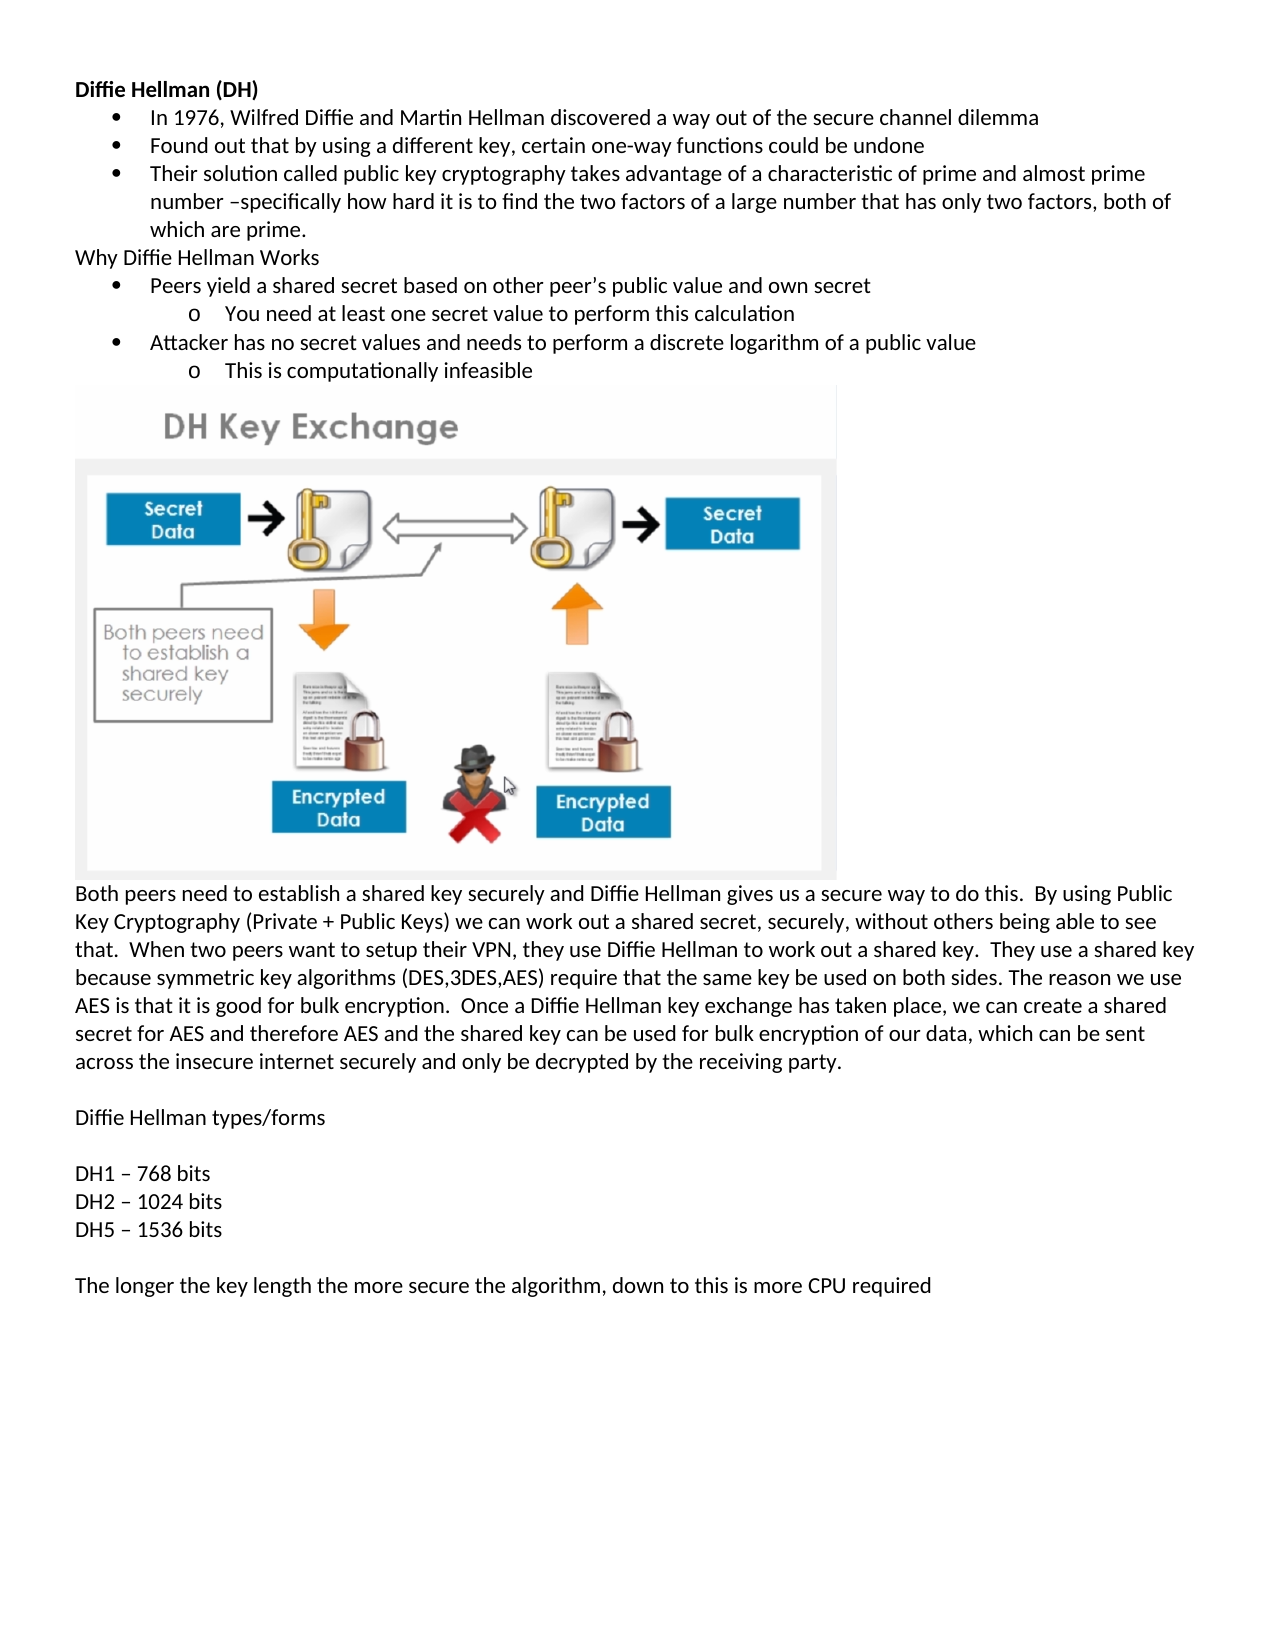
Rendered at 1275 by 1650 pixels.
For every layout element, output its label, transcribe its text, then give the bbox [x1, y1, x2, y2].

picture [75, 385, 837, 880]
text Why Diffie Hellman Works [75, 243, 1200, 271]
list Peers yield a shared secret based on other peer’s public value and own secret [112, 271, 1200, 299]
text Diffie Hellman (DH) [75, 75, 1200, 103]
text Both peers need to establish a shared key securely and Diffie Hellman gives us a secure way to do this. By using Public Key Cryptography (Private + Public Keys) we can work out a shared secret, securely, without others being able to see that. When two peers want to setup their VPN, they use Diffie Hellman to work out a shared key. They use a shared key because symmetric key algorithms (DES,3DES,AES) require that the same key be used on both sides. The reason we use AES is that it is good for bulk encryption. Once a Diffie Hellman key exchange has taken place, we can create a shared secret for AES and therefore AES and the shared key can be used for bulk encryption of our data, which can be sent across the insecure internet securely and only be decrypted by the receiving party. [75, 879, 1200, 1075]
list You need at least one secret value to perform this calculation [187, 299, 1200, 328]
text Diffie Hellman types/forms [75, 1103, 1200, 1131]
text DH1 – 768 bits [75, 1159, 1200, 1187]
text The longer the key length the more secure the algorithm, down to this is more CPU required [75, 1272, 1200, 1299]
list In 1976, Wilfred Diffie and Martin Hellman discovered a way out of the secure channel dilemma [112, 103, 1200, 131]
list This is computationally infeasible [187, 356, 1200, 386]
list Their solution called public key cryptography takes advantage of a characteristic of prime and almost prime number –specifically how hard it is to find the two factors of a large number that has only two factors, both of which are prime. [112, 159, 1200, 243]
list Attacker has no secret values and needs to perform a discrete logarithm of a public value [112, 328, 1200, 356]
text DH2 – 1024 bits [75, 1187, 1200, 1216]
list Found out that by using a different key, certain one-way functions could be undone [112, 131, 1200, 159]
text DH5 – 1536 bits [75, 1216, 1200, 1243]
